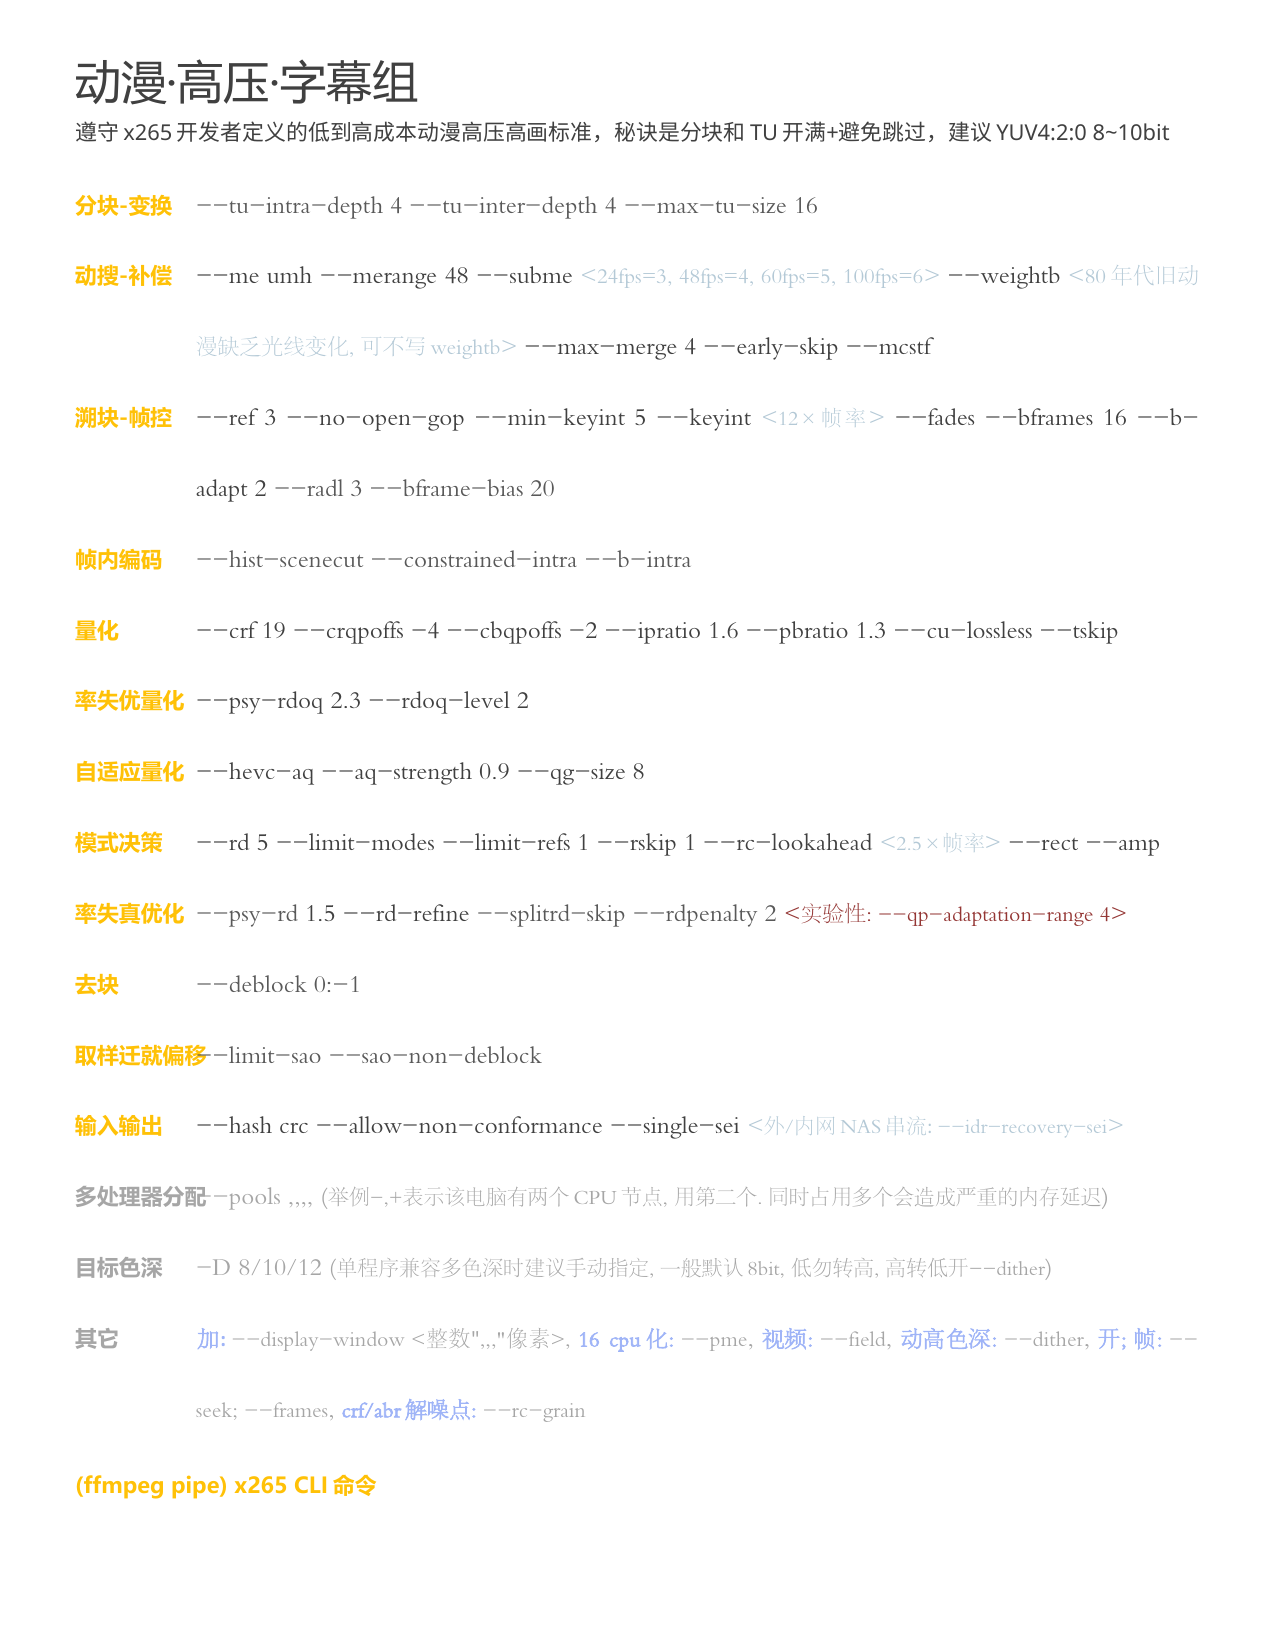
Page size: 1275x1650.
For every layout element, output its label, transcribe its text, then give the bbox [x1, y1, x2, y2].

text 遵守x265开发者定义的低到高成本动漫高压高画标准，秘诀是分块和TU开满+避免跳过，建议YUV4:2:0 8~10bit [75, 114, 1200, 148]
text 动漫·高压·字幕组 [75, 46, 1200, 114]
text (ffmpeg pipe) x265 CLI命令 [75, 1468, 1200, 1502]
